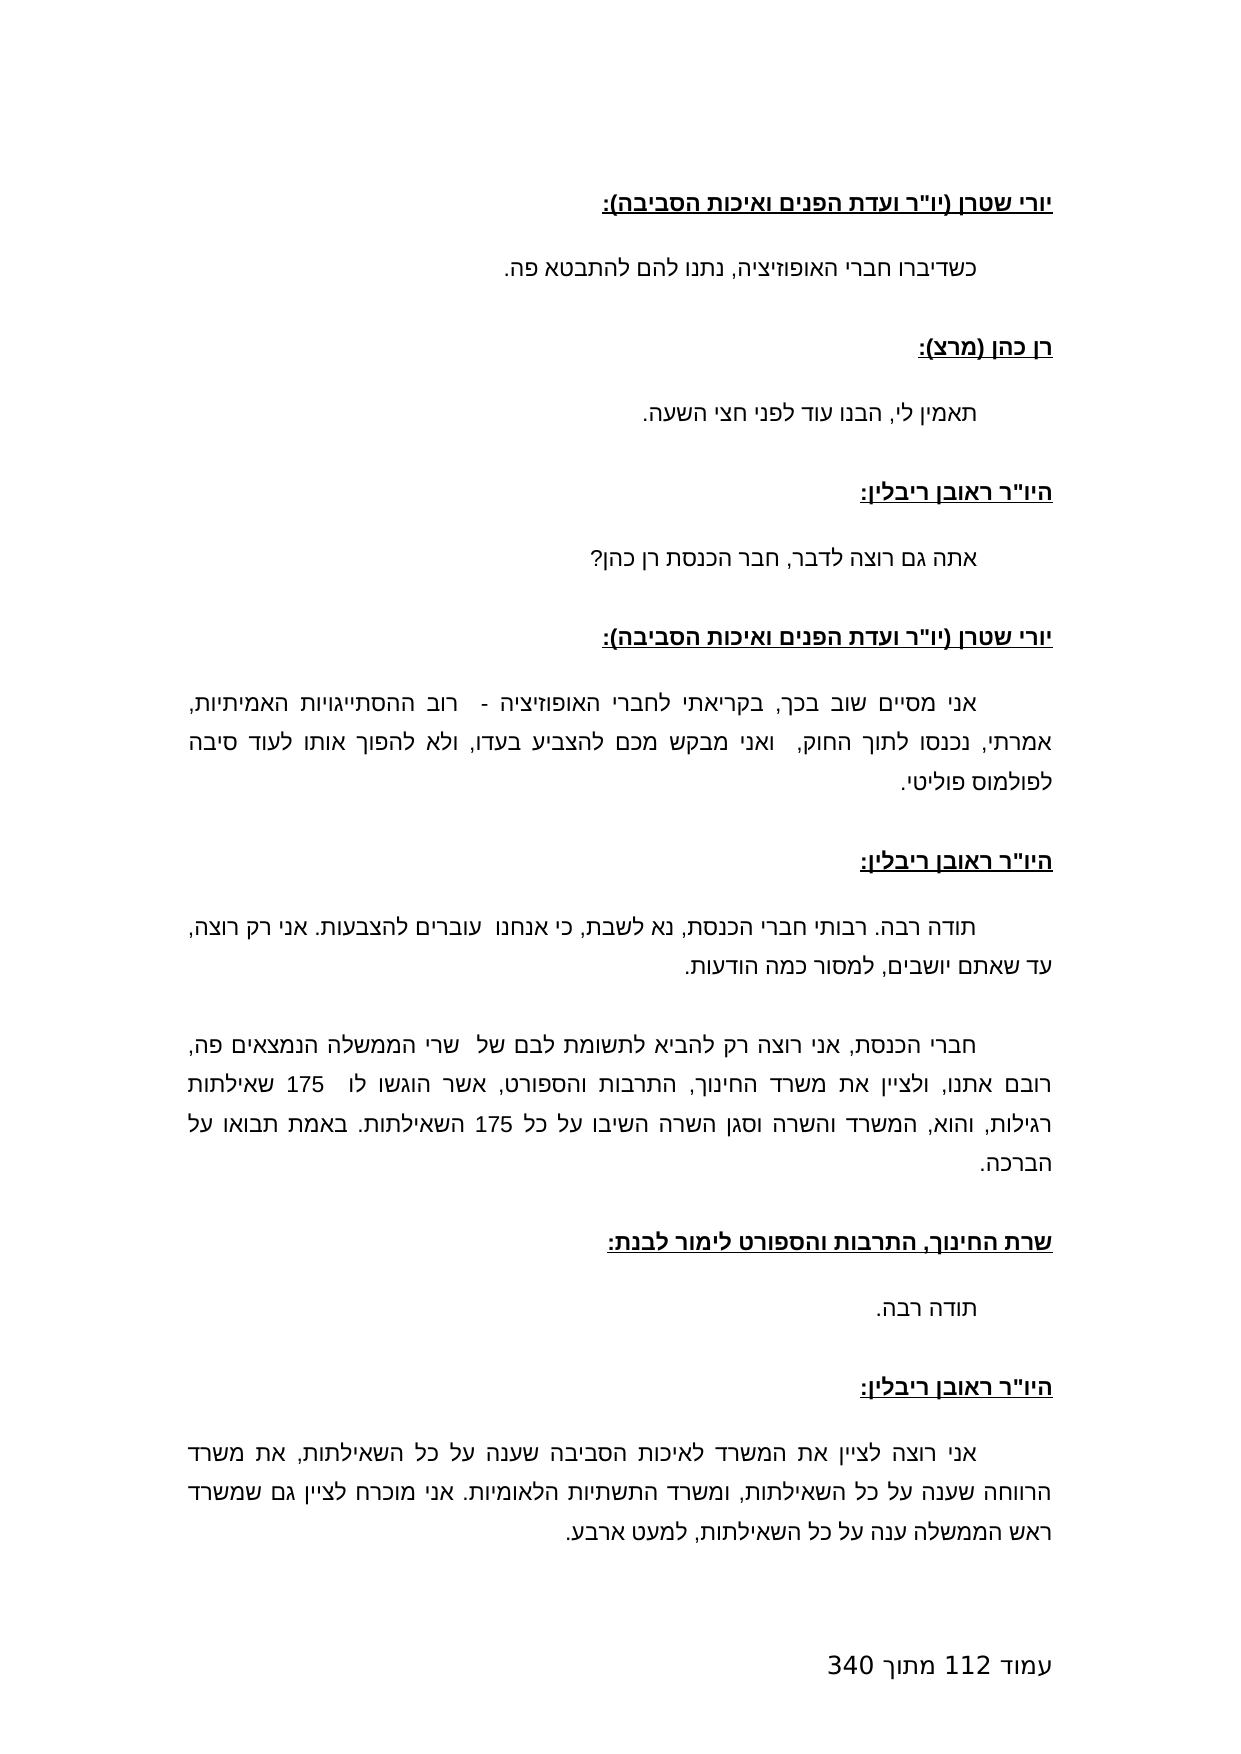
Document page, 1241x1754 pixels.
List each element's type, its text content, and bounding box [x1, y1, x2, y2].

text היו"ר ראובן ריבלין: [187, 848, 1053, 874]
text שרת החינוך, התרבות והספורט לימור לבנת: [187, 1229, 1053, 1256]
text תודה רבה. [187, 1295, 1053, 1321]
text אני רוצה לציין את המשרד לאיכות הסביבה שענה על כל השאילתות, את משרד הרווחה שענה על כל השאילתות, ומשרד התשתיות הלאומיות. אני מוכרח לציין גם שמשרד ראש הממשלה ענה על כל השאילתות, למעט ארבע. [187, 1440, 1053, 1545]
text חברי הכנסת, אני רוצה רק להביא לתשומת לבם של שרי הממשלה הנמצאים פה, רובם אתנו, ולציין את משרד החינוך, התרבות והספורט, אשר הוגשו לו 175 שאילתות רגילות, והוא, המשרד והשרה וסגן השרה השיבו על כל 175 השאילתות. באמת תבואו על הברכה. [187, 1032, 1053, 1177]
text היו"ר ראובן ריבלין: [187, 479, 1053, 505]
text תאמין לי, הבנו עוד לפני חצי השעה. [187, 400, 1053, 426]
text אתה גם רוצה לדבר, חבר הכנסת רן כהן? [187, 545, 1053, 571]
text כשדיברו חברי האופוזיציה, נתנו להם להתבטא פה. [187, 255, 1053, 282]
text אני מסיים שוב בכך, בקריאתי לחברי האופוזיציה - רוב ההסתייגויות האמיתיות, אמרתי, נכנסו לתוך החוק, ואני מבקש מכם להצביע בעדו, ולא להפוך אותו לעוד סיבה לפולמוס פוליטי. [187, 690, 1053, 795]
text יורי שטרן (יו"ר ועדת הפנים ואיכות הסביבה): [187, 624, 1053, 650]
text היו"ר ראובן ריבלין: [187, 1374, 1053, 1400]
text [187, 189, 1053, 216]
text תודה רבה. רבותי חברי הכנסת, נא לשבת, כי אנחנו עוברים להצבעות. אני רק רוצה, עד שאתם יושבים, למסור כמה הודעות. [187, 913, 1053, 979]
text רן כהן (מרצ): [187, 334, 1053, 361]
